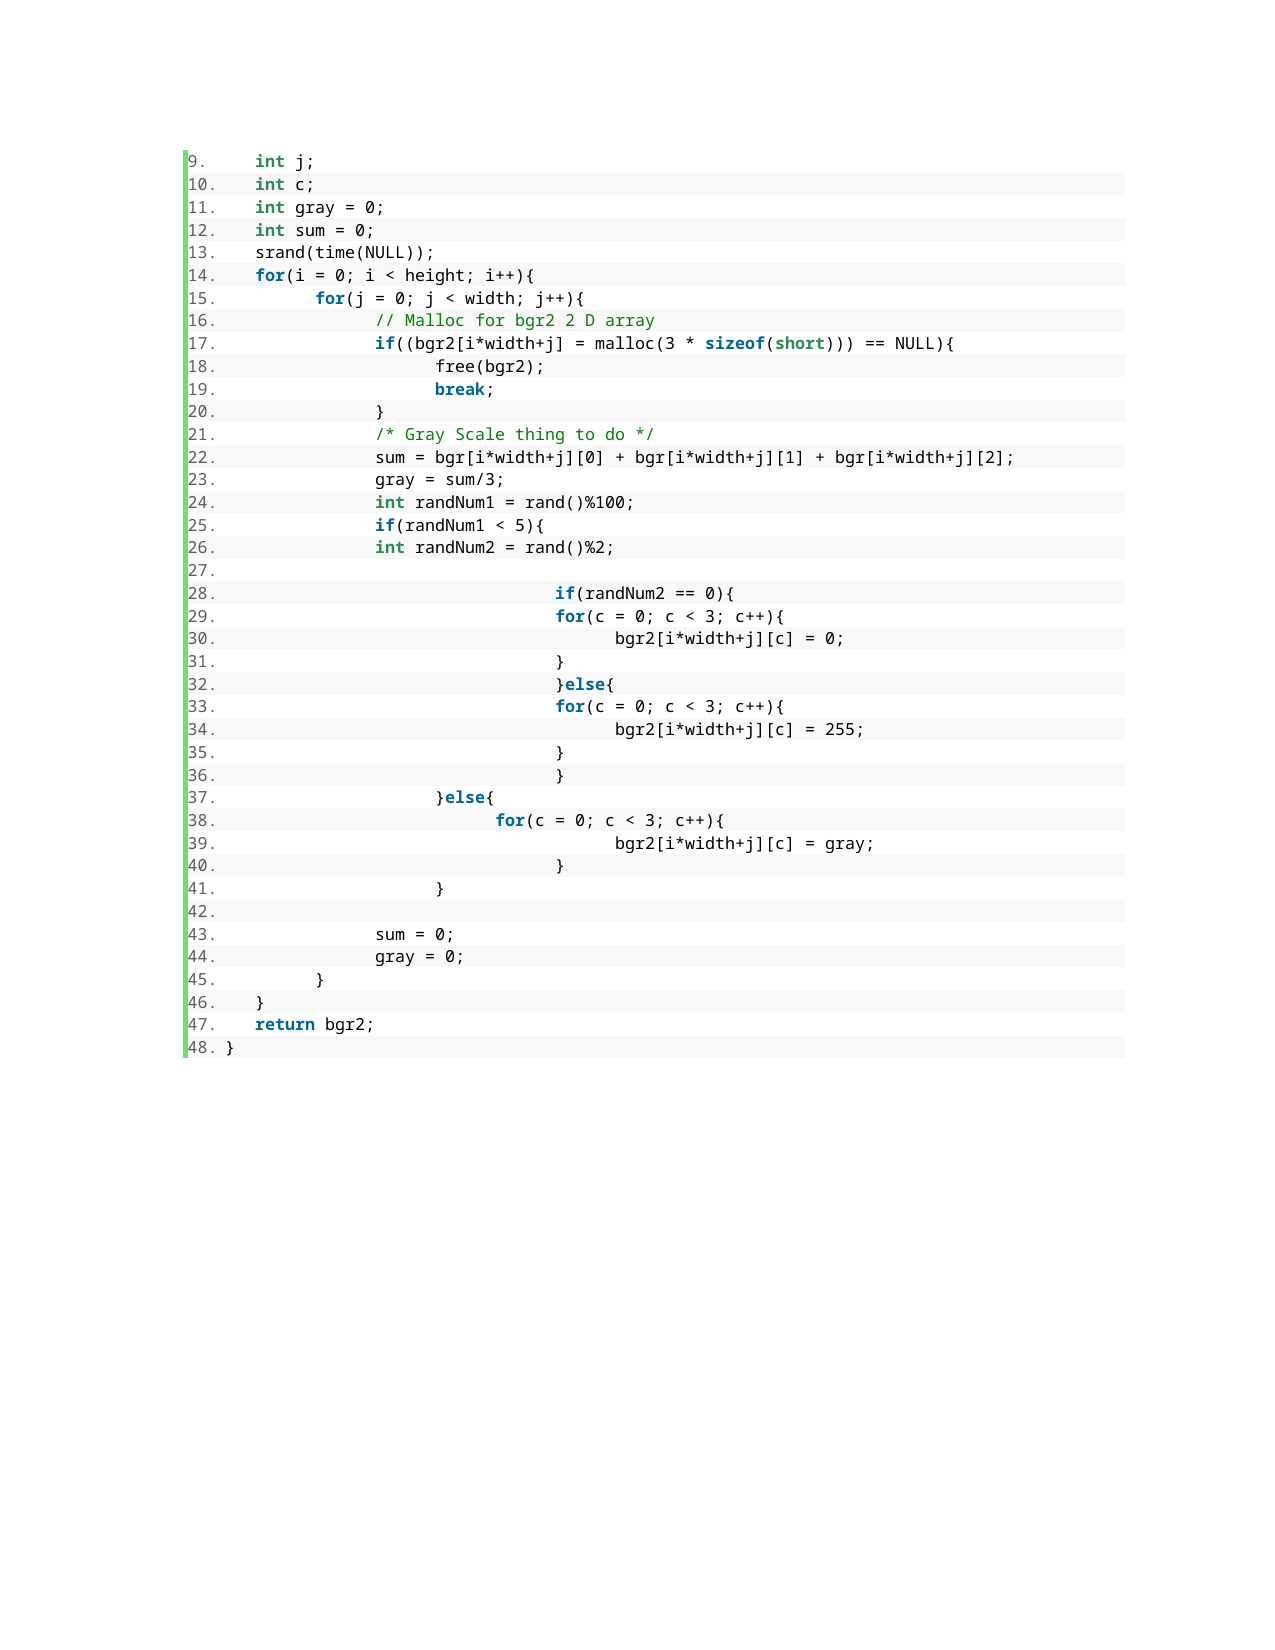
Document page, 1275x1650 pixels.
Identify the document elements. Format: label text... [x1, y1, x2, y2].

list for(c = 0; c < 3; c++){ [188, 695, 1125, 718]
list srand(time(NULL)); [188, 241, 1125, 263]
list for(i = 0; i < height; i++){ [188, 263, 1125, 286]
list return bgr2; [188, 1013, 1125, 1036]
list } [188, 649, 1125, 672]
list for(c = 0; c < 3; c++){ [188, 604, 1125, 627]
list } [188, 854, 1125, 877]
list for(j = 0; j < width; j++){ [188, 286, 1125, 309]
list for(c = 0; c < 3; c++){ [188, 808, 1125, 831]
list gray = 0; [188, 945, 1125, 967]
list // Malloc for bgr2 2 D array [188, 309, 1125, 332]
list } [188, 1036, 1125, 1058]
list if(randNum2 == 0){ [188, 581, 1125, 604]
list }else{ [188, 786, 1125, 808]
list int randNum1 = rand()%100; [188, 491, 1125, 513]
list int c; [188, 173, 1125, 195]
list sum = bgr[i*width+j][0] + bgr[i*width+j][1] + bgr[i*width+j][2]; [188, 445, 1125, 468]
list bgr2[i*width+j][c] = gray; [188, 831, 1125, 854]
list free(bgr2); [188, 354, 1125, 377]
list /* Gray Scale thing to do */ [188, 422, 1125, 445]
list } [188, 400, 1125, 422]
list }else{ [188, 672, 1125, 695]
list } [188, 763, 1125, 786]
list break; [188, 377, 1125, 400]
list bgr2[i*width+j][c] = 255; [188, 718, 1125, 740]
list } [188, 877, 1125, 899]
list } [188, 990, 1125, 1013]
list int randNum2 = rand()%2; [188, 536, 1125, 559]
list gray = sum/3; [188, 468, 1125, 491]
list int gray = 0; [188, 195, 1125, 218]
list int j; [188, 150, 1125, 173]
list int sum = 0; [188, 218, 1125, 241]
list } [188, 967, 1125, 990]
list bgr2[i*width+j][c] = 0; [188, 627, 1125, 649]
list if((bgr2[i*width+j] = malloc(3 * sizeof(short))) == NULL){ [188, 332, 1125, 354]
list sum = 0; [188, 922, 1125, 945]
list if(randNum1 < 5){ [188, 513, 1125, 536]
list } [188, 740, 1125, 763]
